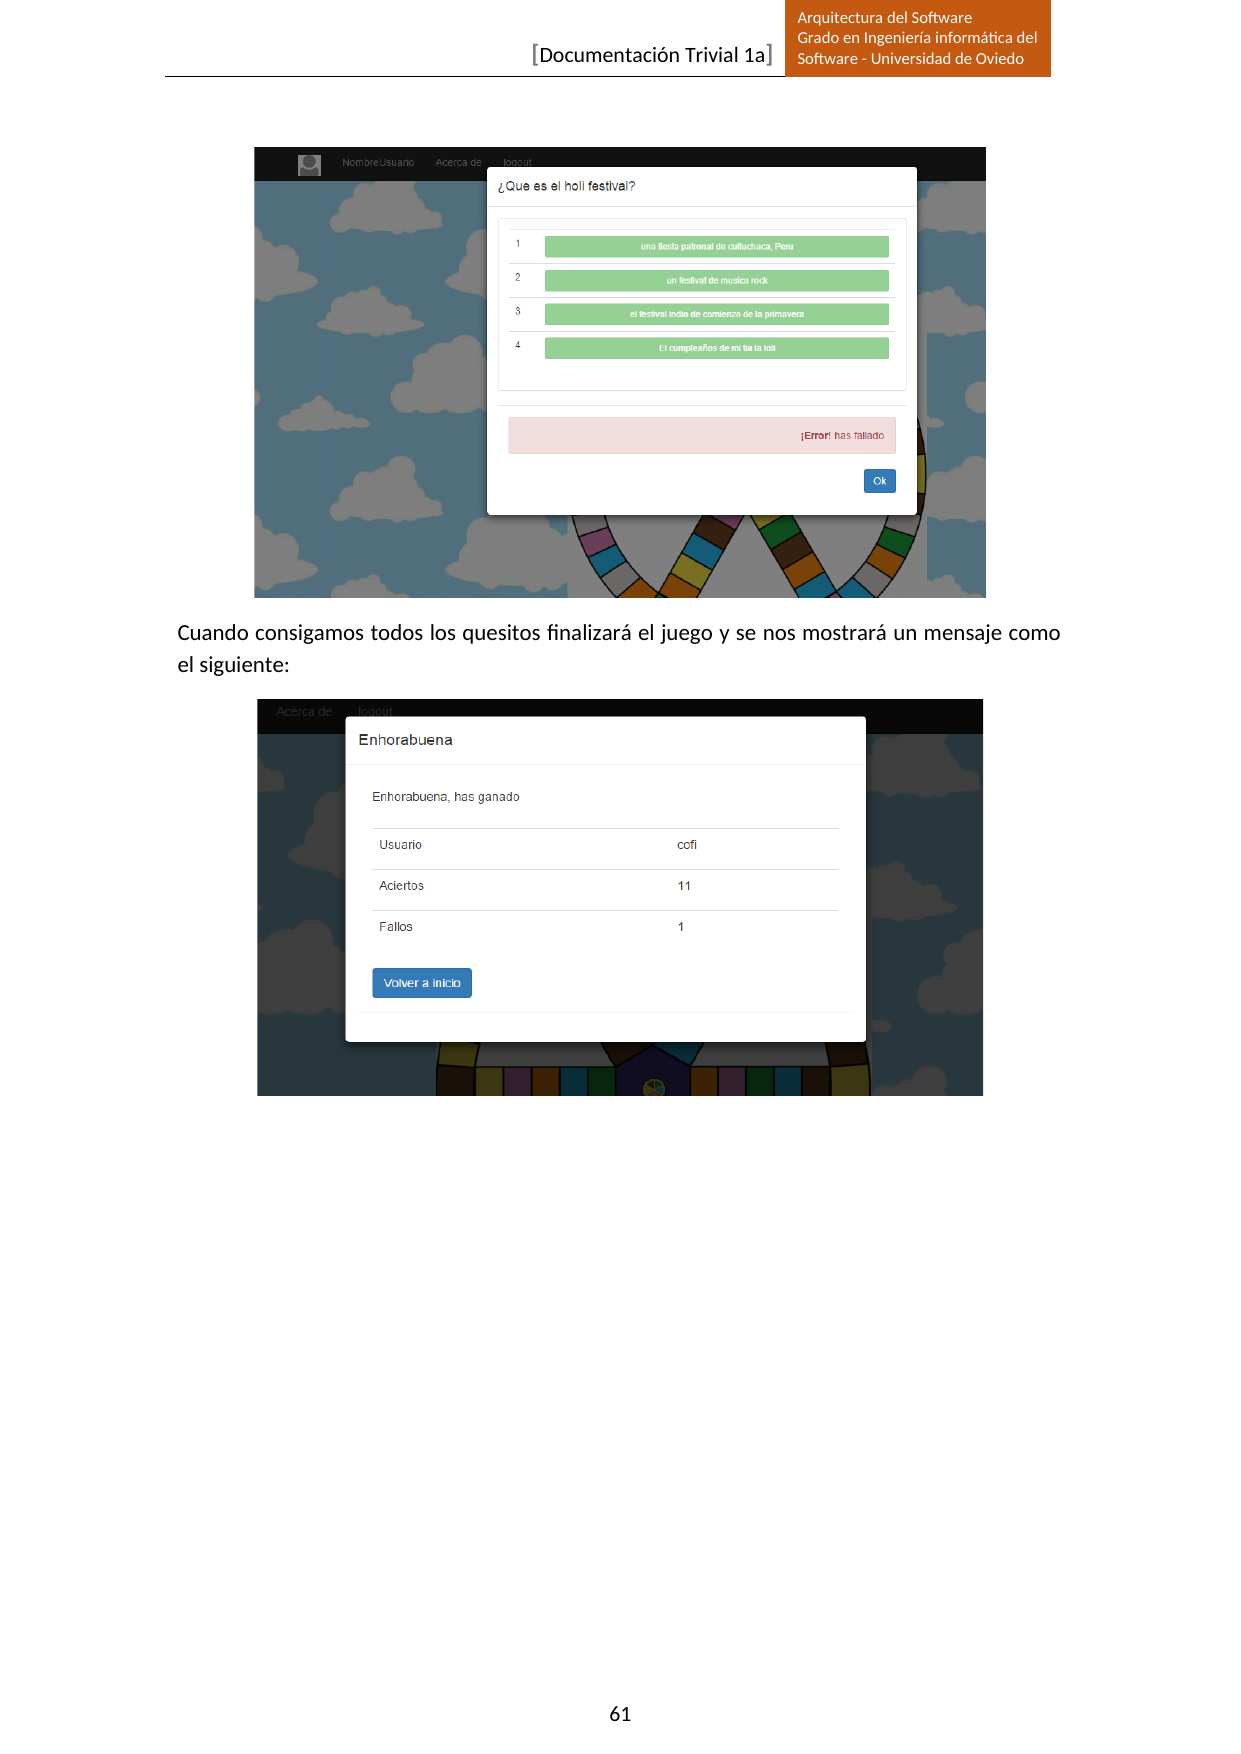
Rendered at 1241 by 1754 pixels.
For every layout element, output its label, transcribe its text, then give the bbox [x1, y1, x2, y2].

picture [254, 147, 986, 598]
picture [257, 699, 984, 1096]
text Cuando consigamos todos los quesitos finalizará el juego y se nos mostrará un mensaje como el siguiente: [177, 618, 1063, 678]
